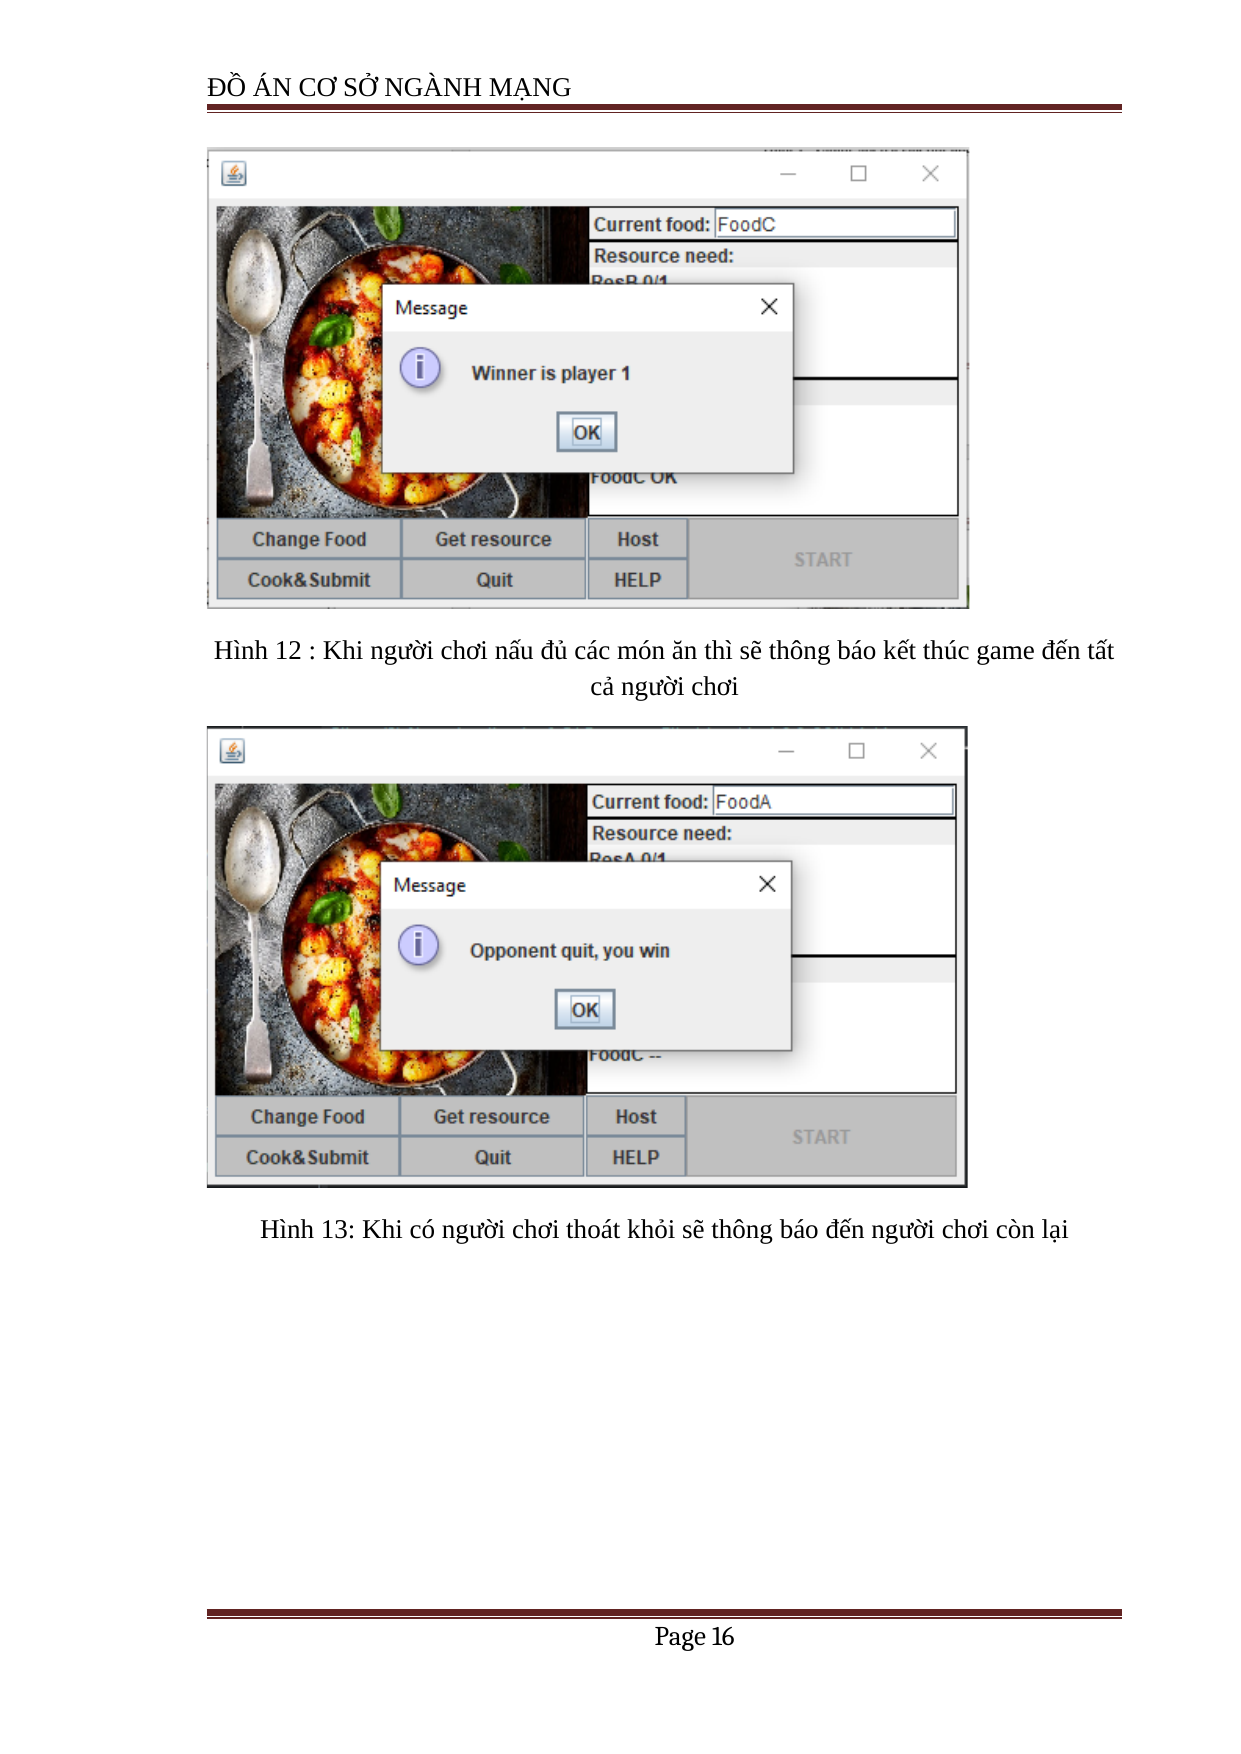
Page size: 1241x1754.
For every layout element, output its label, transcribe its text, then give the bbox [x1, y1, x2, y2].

text Hình 13: Khi có người chơi thoát khỏi sẽ thông báo đến người chơi còn lại [207, 1213, 1122, 1244]
text Hình 12 : Khi người chơi nấu đủ các món ăn thì sẽ thông báo kết thúc game đến tất cả người chơi [207, 634, 1122, 701]
picture [206, 726, 968, 1188]
picture [206, 147, 970, 609]
